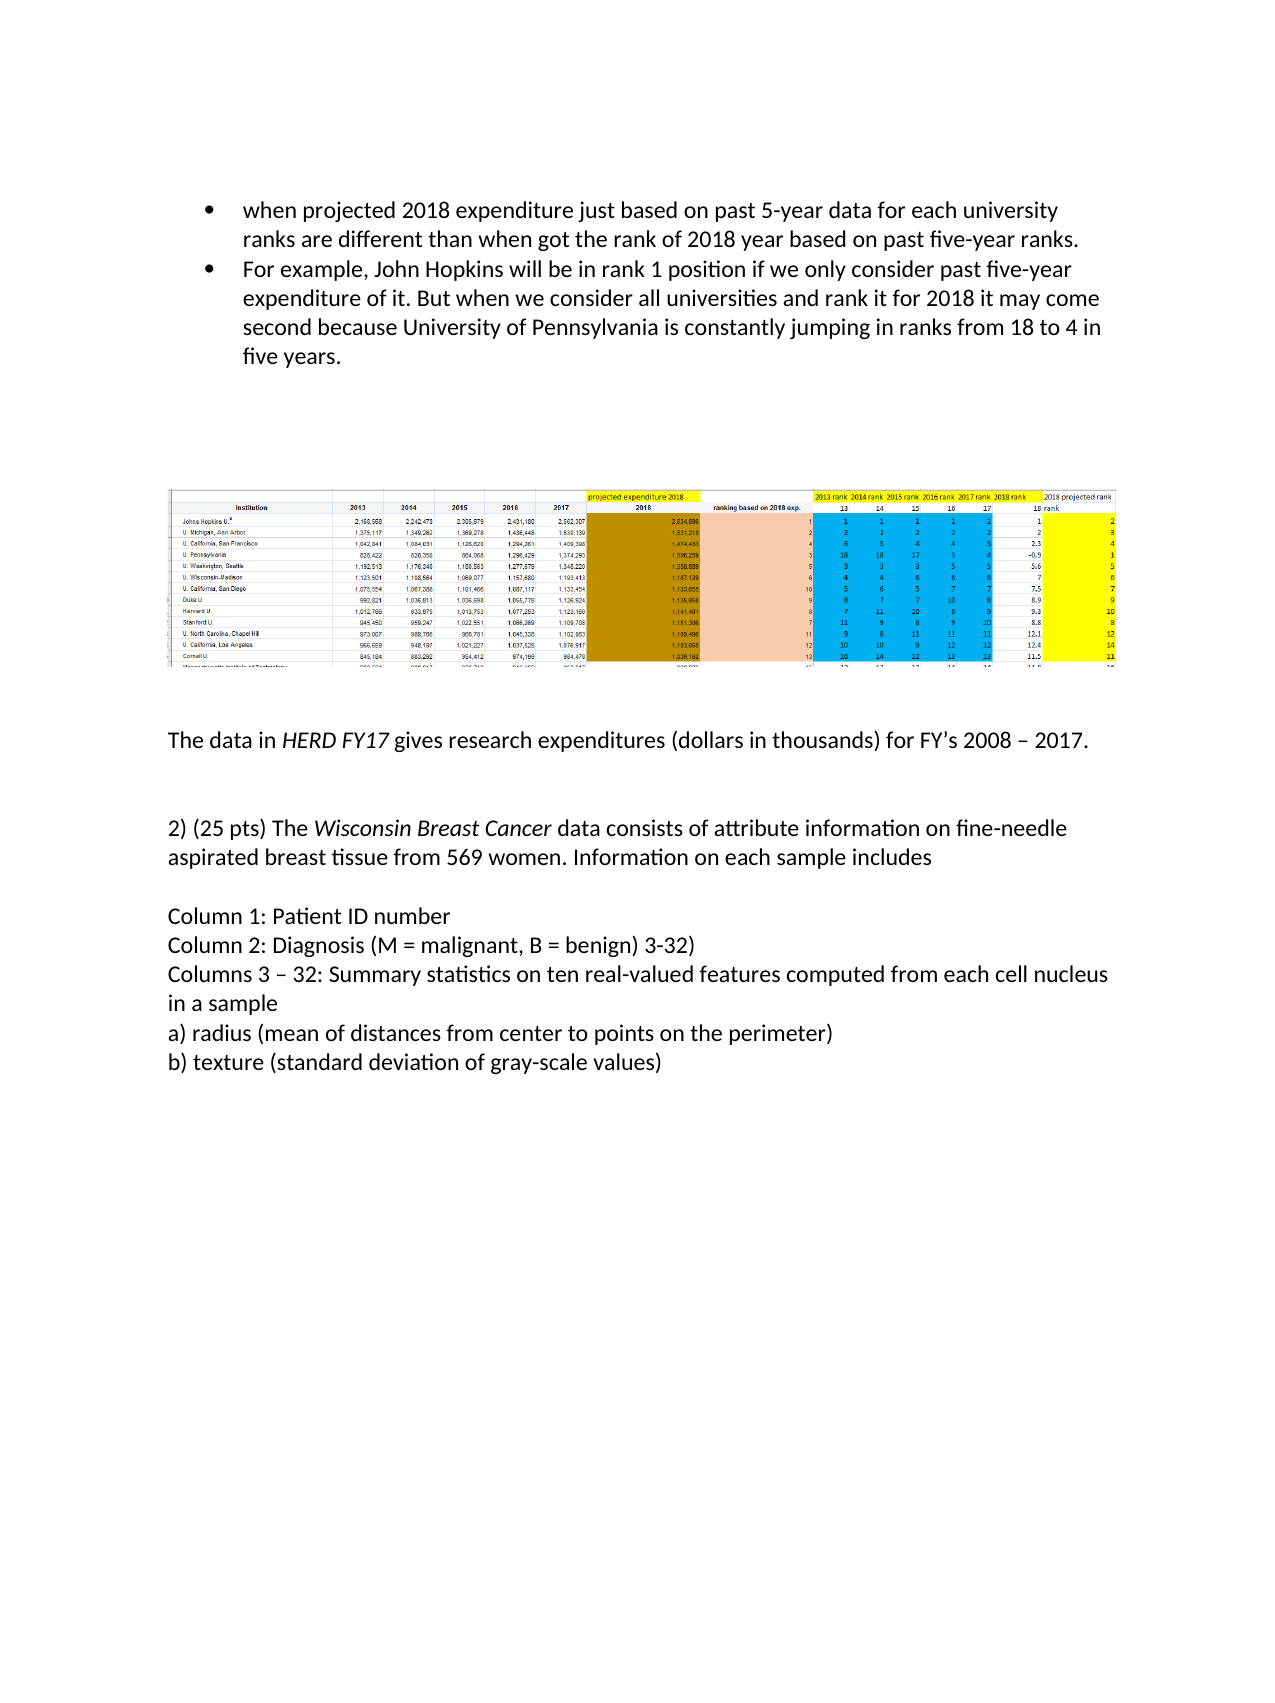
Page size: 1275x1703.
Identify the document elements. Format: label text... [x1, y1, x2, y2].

text 2) (25 pts) The Wisconsin Breast Cancer data consists of attribute information on fine-needle aspirated breast tissue from 569 women. Information on each sample includes [168, 813, 1116, 871]
text Columns 3 – 32: Summary statistics on ten real-valued features computed from each cell nucleus in a sample [168, 959, 1116, 1018]
text b) texture (standard deviation of gray-scale values) [168, 1047, 1116, 1076]
text a) radius (mean of distances from center to points on the perimeter) [168, 1018, 1116, 1047]
picture [167, 489, 1117, 667]
list For example, John Hopkins will be in rank 1 position if we only consider past five-year expenditure of it. But when we consider all universities and rank it for 2018 it may come second because University of Pennsylvania is constantly jumping in ranks from 18 to 4 in five years. [205, 254, 1116, 371]
list when projected 2018 expenditure just based on past 5-year data for each university ranks are different than when got the rank of 2018 year based on past five-year ranks. [205, 195, 1116, 254]
text The data in HERD FY17 gives research expenditures (dollars in thousands) for FY’s 2008 – 2017. [168, 725, 1116, 754]
text Column 1: Patient ID number [168, 901, 1116, 930]
text Column 2: Diagnosis (M = malignant, B = benign) 3-32) [168, 930, 1116, 959]
